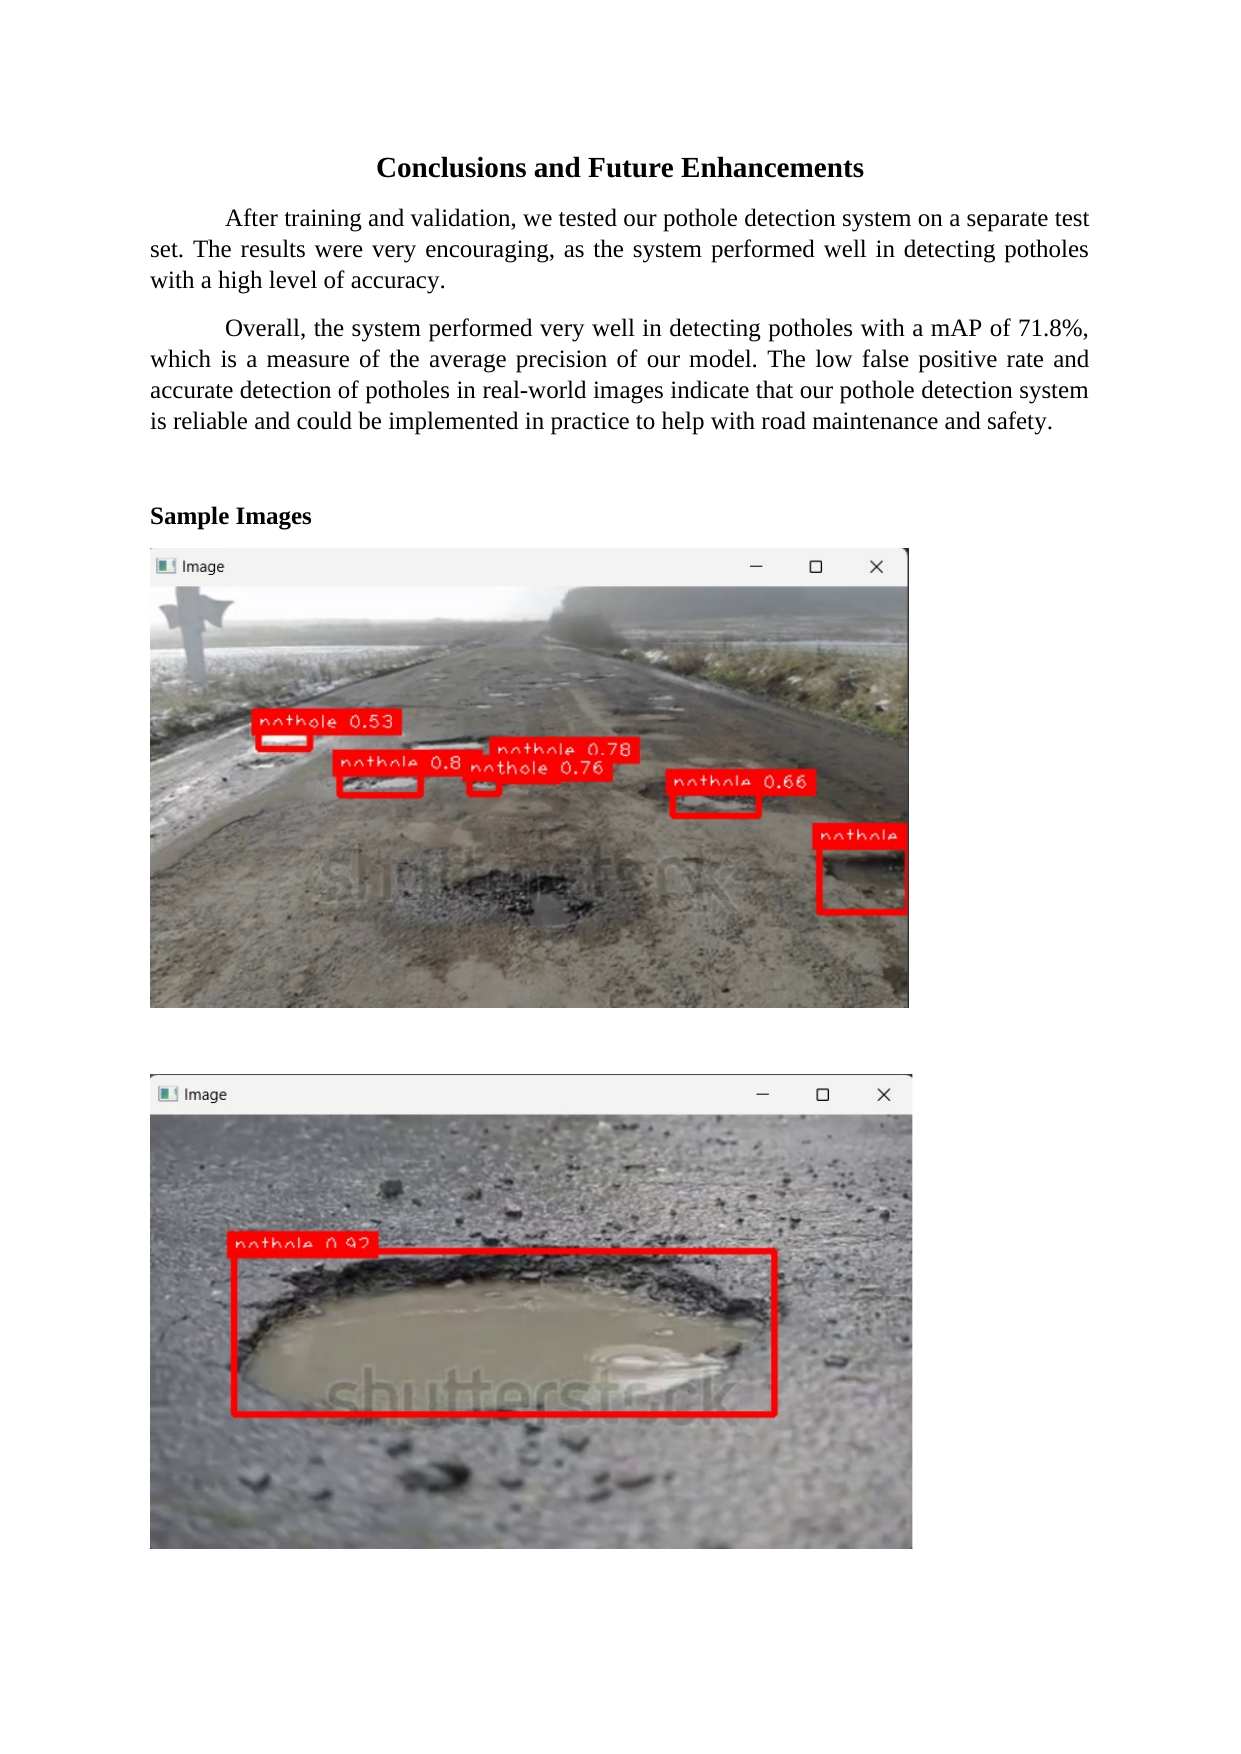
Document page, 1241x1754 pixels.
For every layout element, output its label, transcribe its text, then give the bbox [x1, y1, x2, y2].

text Conclusions and Future Enhancements [150, 150, 1090, 183]
picture [150, 548, 909, 1008]
text After training and validation, we tested our pothole detection system on a separate test set. The results were very encouraging, as the system performed well in detecting potholes with a high level of accuracy. [150, 203, 1090, 294]
text Sample Images [150, 501, 1090, 530]
text Overall, the system performed very well in detecting potholes with a mAP of 71.8%, which is a measure of the average precision of our model. The low false positive rate and accurate detection of potholes in real-world images indicate that our pothole detection system is reliable and could be implemented in practice to help with road maintenance and safety. [150, 313, 1090, 434]
picture [150, 1074, 913, 1549]
